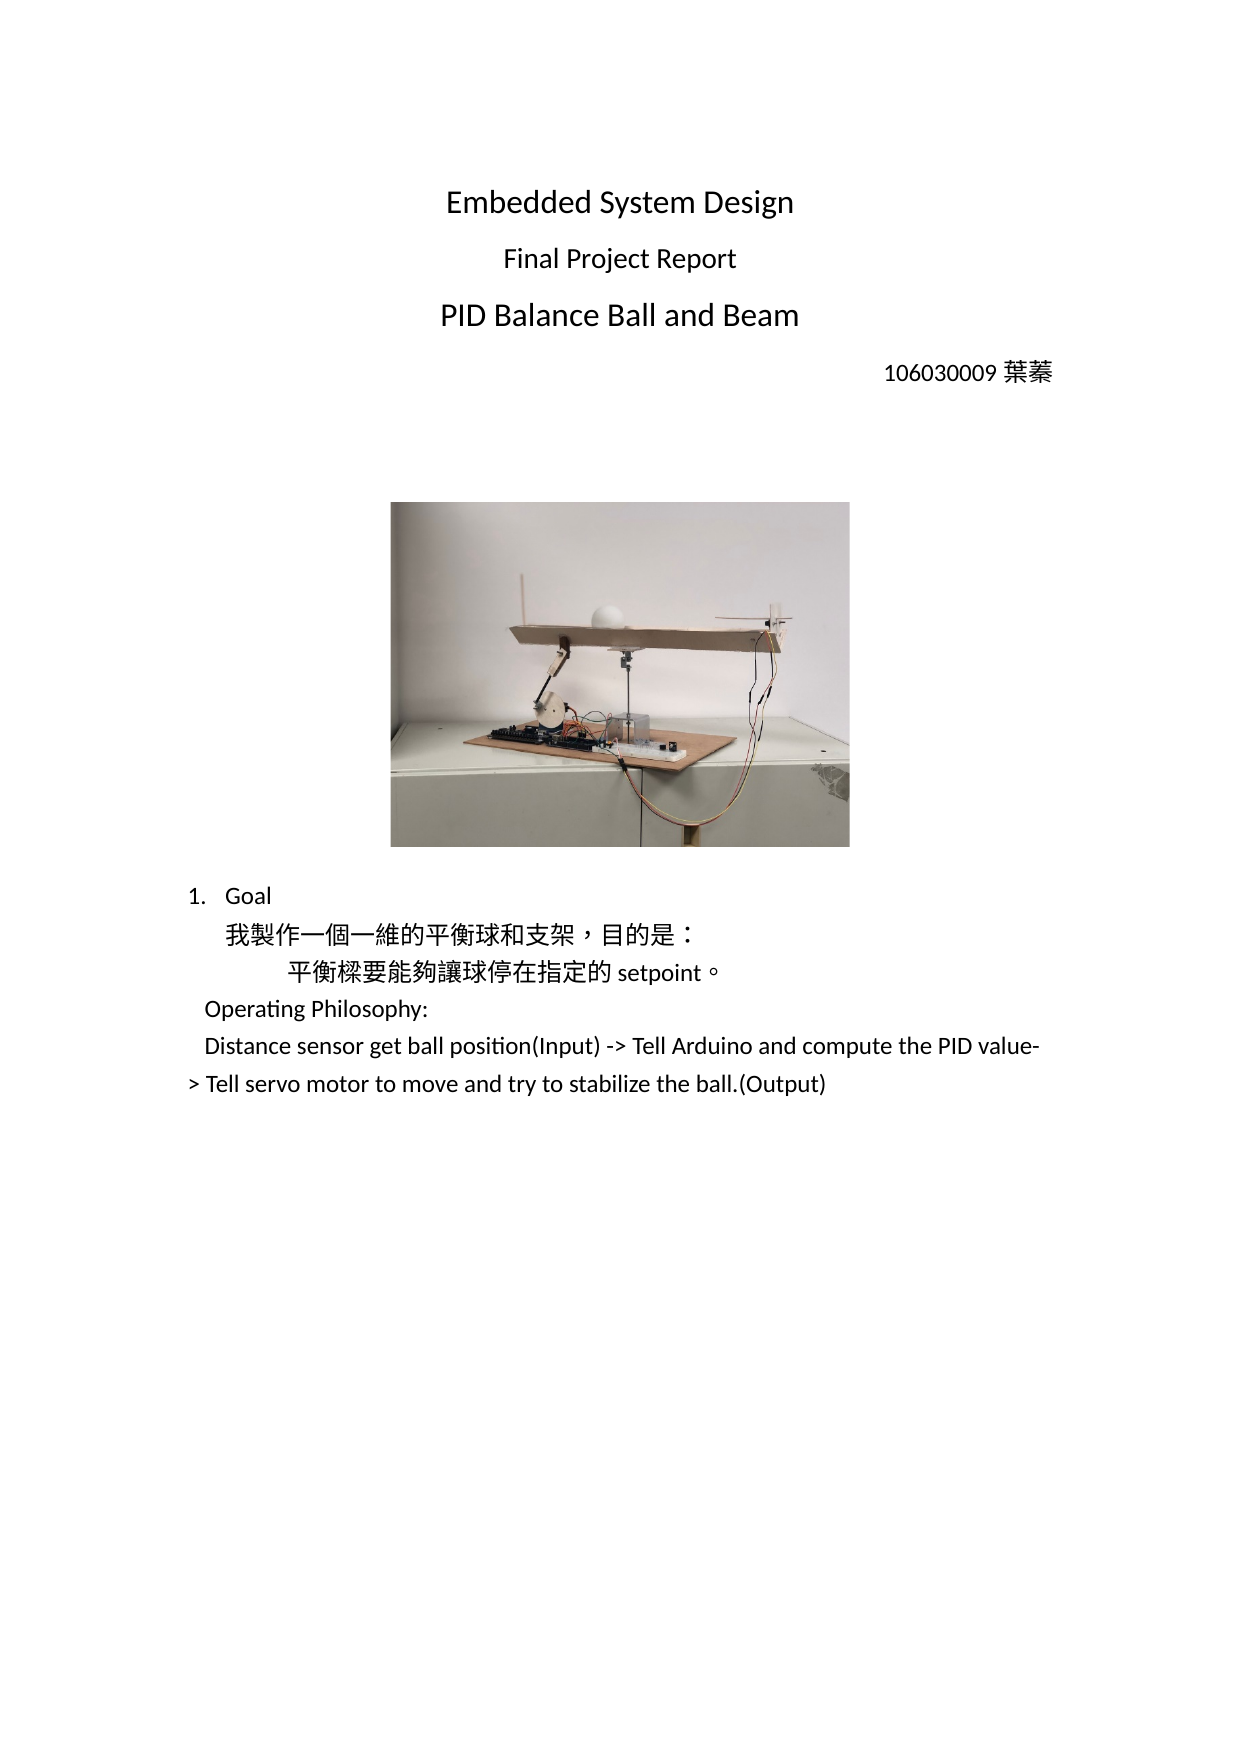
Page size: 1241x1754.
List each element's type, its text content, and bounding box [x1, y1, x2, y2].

list 平衡樑要能夠讓球停在指定的setpoint。 [275, 952, 1053, 989]
list 我製作一個一維的平衡球和支架，目的是： [225, 914, 1053, 952]
text Distance sensor get ball position(Input) -> Tell Arduino and compute the PID value-> Tell servo motor to move and try to stabilize the ball.(Output) [187, 1027, 1053, 1102]
text 106030009 葉蓁 [187, 352, 1053, 389]
text Operating Philosophy: [187, 989, 1053, 1027]
text Final Project Report [187, 239, 1053, 277]
list Goal [187, 877, 1053, 914]
text Embedded System Design [187, 164, 1053, 239]
text PID Balance Ball and Beam [187, 277, 1053, 352]
picture [390, 502, 850, 847]
